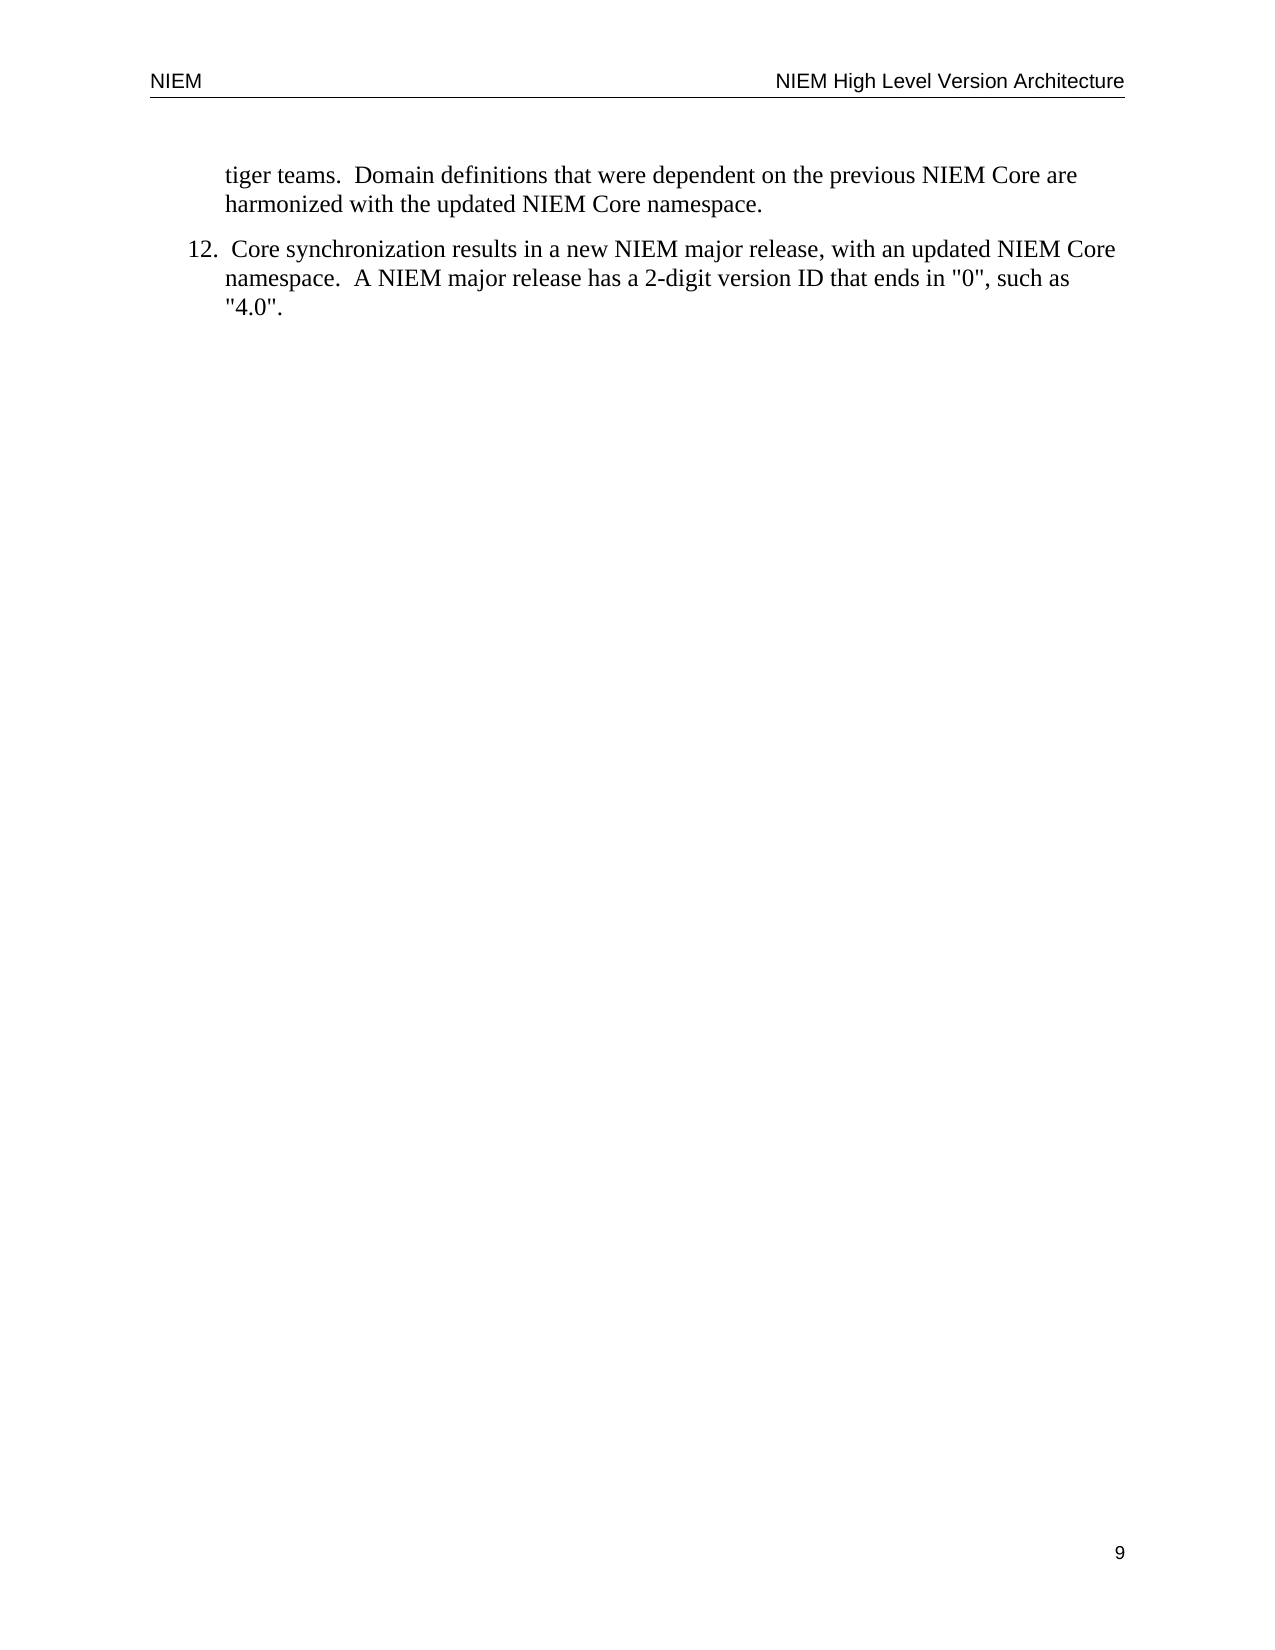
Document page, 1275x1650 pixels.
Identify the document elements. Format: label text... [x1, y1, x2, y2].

text 12. Core synchronization results in a new NIEM major release, with an updated NIEM Core namespace. A NIEM major release has a 2-digit version ID that ends in "0", such as "4.0". [187, 234, 1125, 321]
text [187, 160, 1125, 218]
